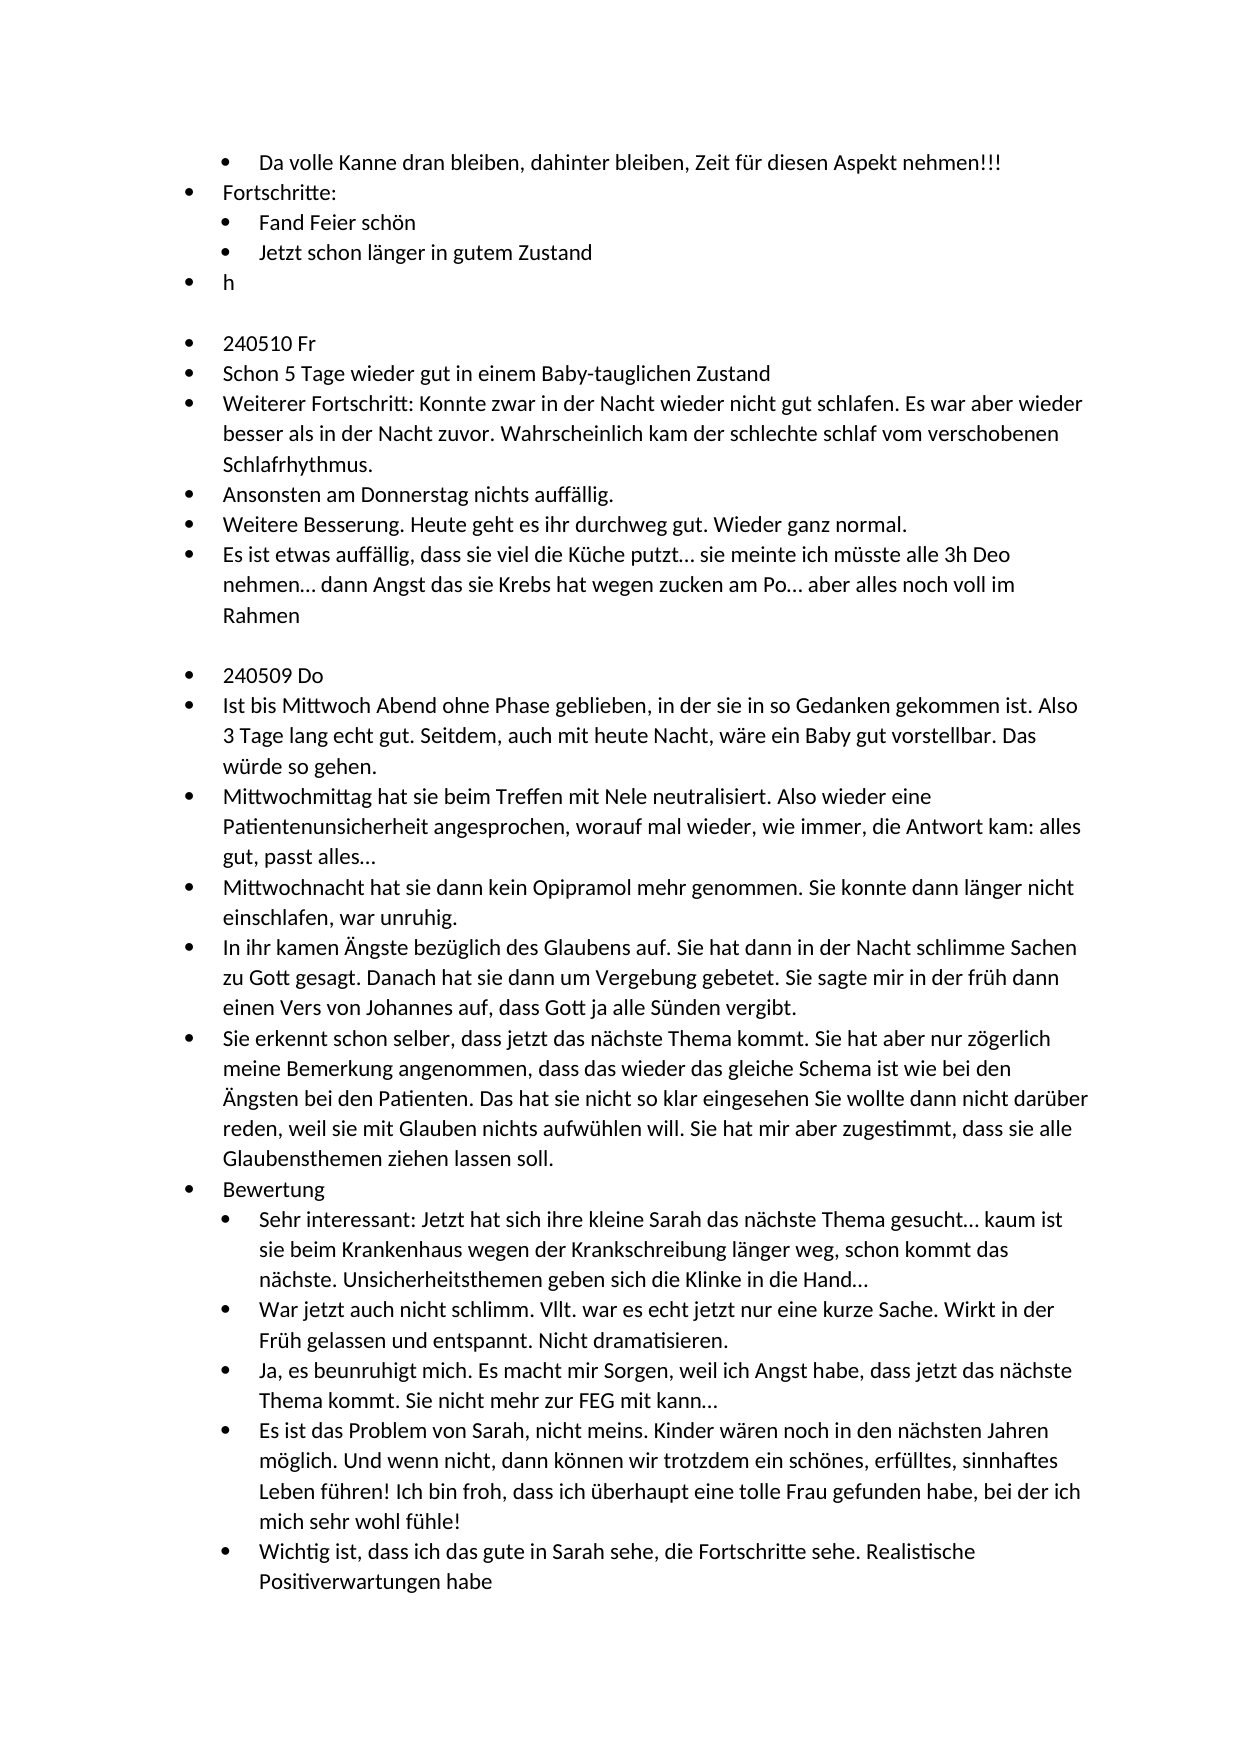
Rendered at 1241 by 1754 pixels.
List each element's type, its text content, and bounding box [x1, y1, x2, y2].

list War jetzt auch nicht schlimm. Vllt. war es echt jetzt nur eine kurze Sache. Wirkt in der Früh gelassen und entspannt. Nicht dramatisieren. [221, 1296, 1093, 1354]
list Weiterer Fortschritt: Konnte zwar in der Nacht wieder nicht gut schlafen. Es war aber wieder besser als in der Nacht zuvor. Wahrscheinlich kam der schlechte schlaf vom verschobenen Schlafrhythmus. [185, 389, 1093, 478]
list Es ist das Problem von Sarah, nicht meins. Kinder wären noch in den nächsten Jahren möglich. Und wenn nicht, dann können wir trotzdem ein schönes, erfülltes, sinnhaftes Leben führen! Ich bin froh, dass ich überhaupt eine tolle Frau gefunden habe, bei der ich mich sehr wohl fühle! [221, 1416, 1093, 1535]
list Da volle Kanne dran bleiben, dahinter bleiben, Zeit für diesen Aspekt nehmen!!! [221, 148, 1093, 176]
list Wichtig ist, dass ich das gute in Sarah sehe, die Fortschritte sehe. Realistische Positiverwartungen habe [221, 1537, 1093, 1595]
list In ihr kamen Ängste bezüglich des Glaubens auf. Sie hat dann in der Nacht schlimme Sachen zu Gott gesagt. Danach hat sie dann um Vergebung gebetet. Sie sagte mir in der früh dann einen Vers von Johannes auf, dass Gott ja alle Sünden vergibt. [185, 933, 1093, 1021]
list Jetzt schon länger in gutem Zustand [221, 238, 1093, 266]
list Weitere Besserung. Heute geht es ihr durchweg gut. Wieder ganz normal. [185, 510, 1093, 538]
list Sie erkennt schon selber, dass jetzt das nächste Thema kommt. Sie hat aber nur zögerlich meine Bemerkung angenommen, dass das wieder das gleiche Schema ist wie bei den Ängsten bei den Patienten. Das hat sie nicht so klar eingesehen Sie wollte dann nicht darüber reden, weil sie mit Glauben nichts aufwühlen will. Sie hat mir aber zugestimmt, dass sie alle Glaubensthemen ziehen lassen soll. [185, 1024, 1093, 1172]
list Ansonsten am Donnerstag nichts auffällig. [185, 480, 1093, 508]
list Mittwochnacht hat sie dann kein Opipramol mehr genommen. Sie konnte dann länger nicht einschlafen, war unruhig. [185, 873, 1093, 931]
list 240510 Fr [185, 329, 1093, 357]
list Fortschritte: [185, 178, 1093, 206]
list Mittwochmittag hat sie beim Treffen mit Nele neutralisiert. Also wieder eine Patientenunsicherheit angesprochen, worauf mal wieder, wie immer, die Antwort kam: alles gut, passt alles… [185, 782, 1093, 870]
list 240509 Do [185, 661, 1093, 689]
list Ja, es beunruhigt mich. Es macht mir Sorgen, weil ich Angst habe, dass jetzt das nächste Thema kommt. Sie nicht mehr zur FEG mit kann… [221, 1356, 1093, 1414]
list Bewertung [185, 1175, 1093, 1203]
list Sehr interessant: Jetzt hat sich ihre kleine Sarah das nächste Thema gesucht… kaum ist sie beim Krankenhaus wegen der Krankschreibung länger weg, schon kommt das nächste. Unsicherheitsthemen geben sich die Klinke in die Hand… [221, 1205, 1093, 1293]
list Fand Feier schön [221, 208, 1093, 236]
list Es ist etwas auffällig, dass sie viel die Küche putzt… sie meinte ich müsste alle 3h Deo nehmen… dann Angst das sie Krebs hat wegen zucken am Po… aber alles noch voll im Rahmen [185, 540, 1093, 629]
list Schon 5 Tage wieder gut in einem Baby-tauglichen Zustand [185, 359, 1093, 387]
list Ist bis Mittwoch Abend ohne Phase geblieben, in der sie in so Gedanken gekommen ist. Also 3 Tage lang echt gut. Seitdem, auch mit heute Nacht, wäre ein Baby gut vorstellbar. Das würde so gehen. [185, 691, 1093, 780]
list h [185, 268, 1093, 296]
